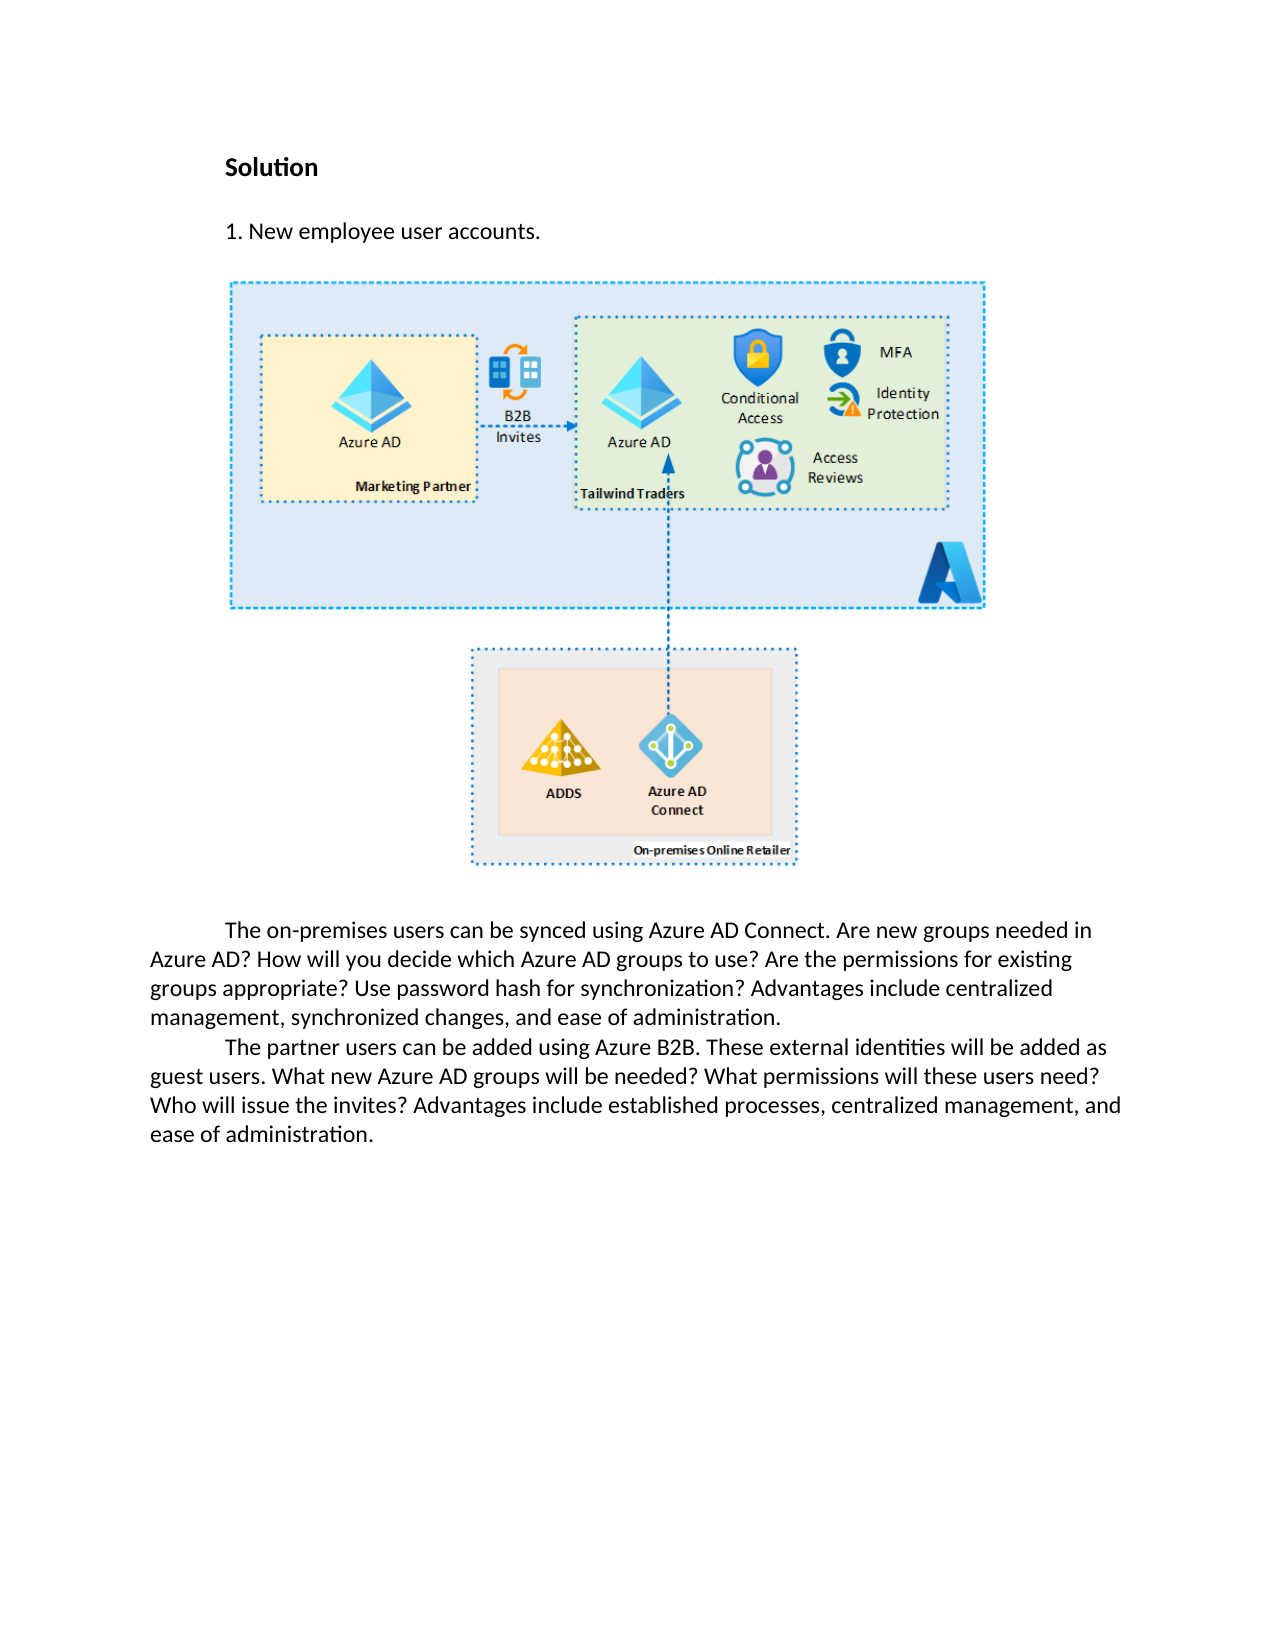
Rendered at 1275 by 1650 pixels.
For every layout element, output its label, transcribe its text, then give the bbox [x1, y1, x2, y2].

list The partner users can be added using Azure B2B. These external identities will be added as guest users. What new Azure AD groups will be needed? What permissions will these users need? Who will issue the invites? Advantages include established processes, centralized management, and ease of administration. [150, 1032, 1125, 1149]
list The on-premises users can be synced using Azure AD Connect. Are new groups needed in Azure AD? How will you decide which Azure AD groups to use? Are the permissions for existing groups appropriate? Use password hash for synchronization? Advantages include centralized management, synchronized changes, and ease of administration. [150, 915, 1125, 1032]
picture [225, 276, 987, 867]
list 1. New employee user accounts. [150, 216, 1125, 245]
list Solution [150, 150, 1125, 183]
